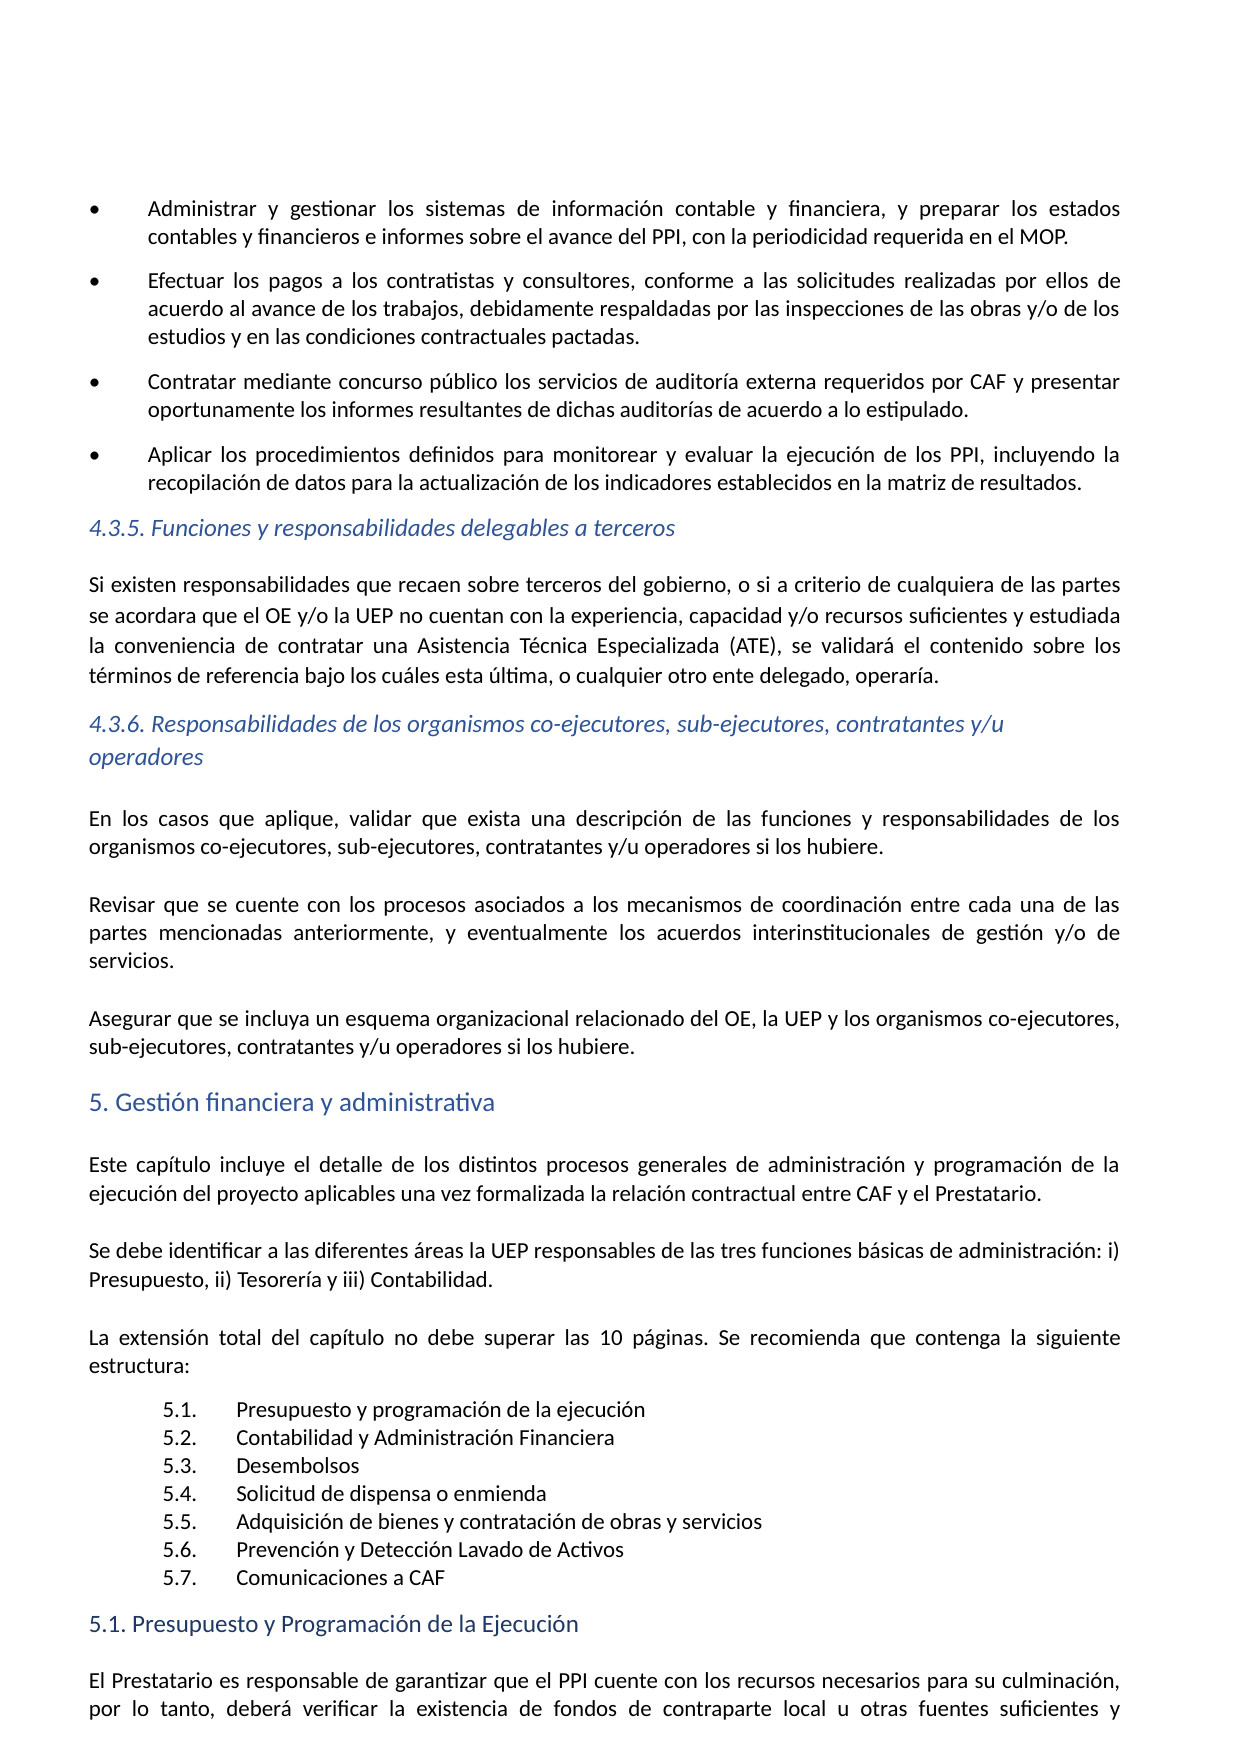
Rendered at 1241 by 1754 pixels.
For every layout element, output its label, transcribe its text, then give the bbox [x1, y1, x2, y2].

text Revisar que se cuente con los procesos asociados a los mecanismos de coordinación entre cada una de las partes mencionadas anteriormente, y eventualmente los acuerdos interinstitucionales de gestión y/o de servicios. [88, 890, 1122, 974]
subtitle 4.3.6. Responsabilidades de los organismos co-ejecutores, sub-ejecutores, contratantes y/u operadores [88, 708, 1122, 771]
text 5.6. Prevención y Detección Lavado de Activos [88, 1536, 1122, 1563]
text 5.5. Adquisición de bienes y contratación de obras y servicios [88, 1507, 1122, 1536]
text 5.7. Comunicaciones a CAF [88, 1563, 1122, 1592]
list Efectuar los pagos a los contratistas y consultores, conforme a las solicitudes realizadas por ellos de acuerdo al avance de los trabajos, debidamente respaldadas por las inspecciones de las obras y/o de los estudios y en las condiciones contractuales pactadas. [88, 266, 1122, 351]
text 5.1. Presupuesto y programación de la ejecución [88, 1395, 1122, 1423]
list Administrar y gestionar los sistemas de información contable y financiera, y preparar los estados contables y financieros e informes sobre el avance del PPI, con la periodicidad requerida en el MOP. [88, 194, 1122, 250]
text Si existen responsabilidades que recaen sobre terceros del gobierno, o si a criterio de cualquiera de las partes se acordara que el OE y/o la UEP no cuentan con la experiencia, capacidad y/o recursos suficientes y estudiada la conveniencia de contratar una Asistencia Técnica Especializada (ATE), se validará el contenido sobre los términos de referencia bajo los cuáles esta última, o cualquier otro ente delegado, operaría. [88, 571, 1122, 689]
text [88, 1666, 1122, 1722]
text En los casos que aplique, validar que exista una descripción de las funciones y responsabilidades de los organismos co-ejecutores, sub-ejecutores, contratantes y/u operadores si los hubiere. [88, 804, 1122, 860]
text 5.2. Contabilidad y Administración Financiera [88, 1423, 1122, 1451]
text Asegurar que se incluya un esquema organizacional relacionado del OE, la UEP y los organismos co-ejecutores, sub-ejecutores, contratantes y/u operadores si los hubiere. [88, 1004, 1122, 1060]
text Se debe identificar a las diferentes áreas la UEP responsables de las tres funciones básicas de administración: i) Presupuesto, ii) Tesorería y iii) Contabilidad. [88, 1237, 1122, 1293]
subtitle 5.1. Presupuesto y Programación de la Ejecución [88, 1608, 1122, 1639]
list Contratar mediante concurso público los servicios de auditoría externa requeridos por CAF y presentar oportunamente los informes resultantes de dichas auditorías de acuerdo a lo estipulado. [88, 367, 1122, 423]
subtitle 4.3.5. Funciones y responsabilidades delegables a terceros [88, 513, 1122, 543]
text 5.4. Solicitud de dispensa o enmienda [88, 1479, 1122, 1507]
text La extensión total del capítulo no debe superar las 10 páginas. Se recomienda que contenga la siguiente estructura: [88, 1323, 1122, 1379]
subtitle 5. Gestión financiera y administrativa [88, 1085, 1122, 1118]
text 5.3. Desembolsos [88, 1451, 1122, 1479]
text Este capítulo incluye el detalle de los distintos procesos generales de administración y programación de la ejecución del proyecto aplicables una vez formalizada la relación contractual entre CAF y el Prestatario. [88, 1151, 1122, 1207]
list Aplicar los procedimientos definidos para monitorear y evaluar la ejecución de los PPI, incluyendo la recopilación de datos para la actualización de los indicadores establecidos en la matriz de resultados. [88, 440, 1122, 496]
